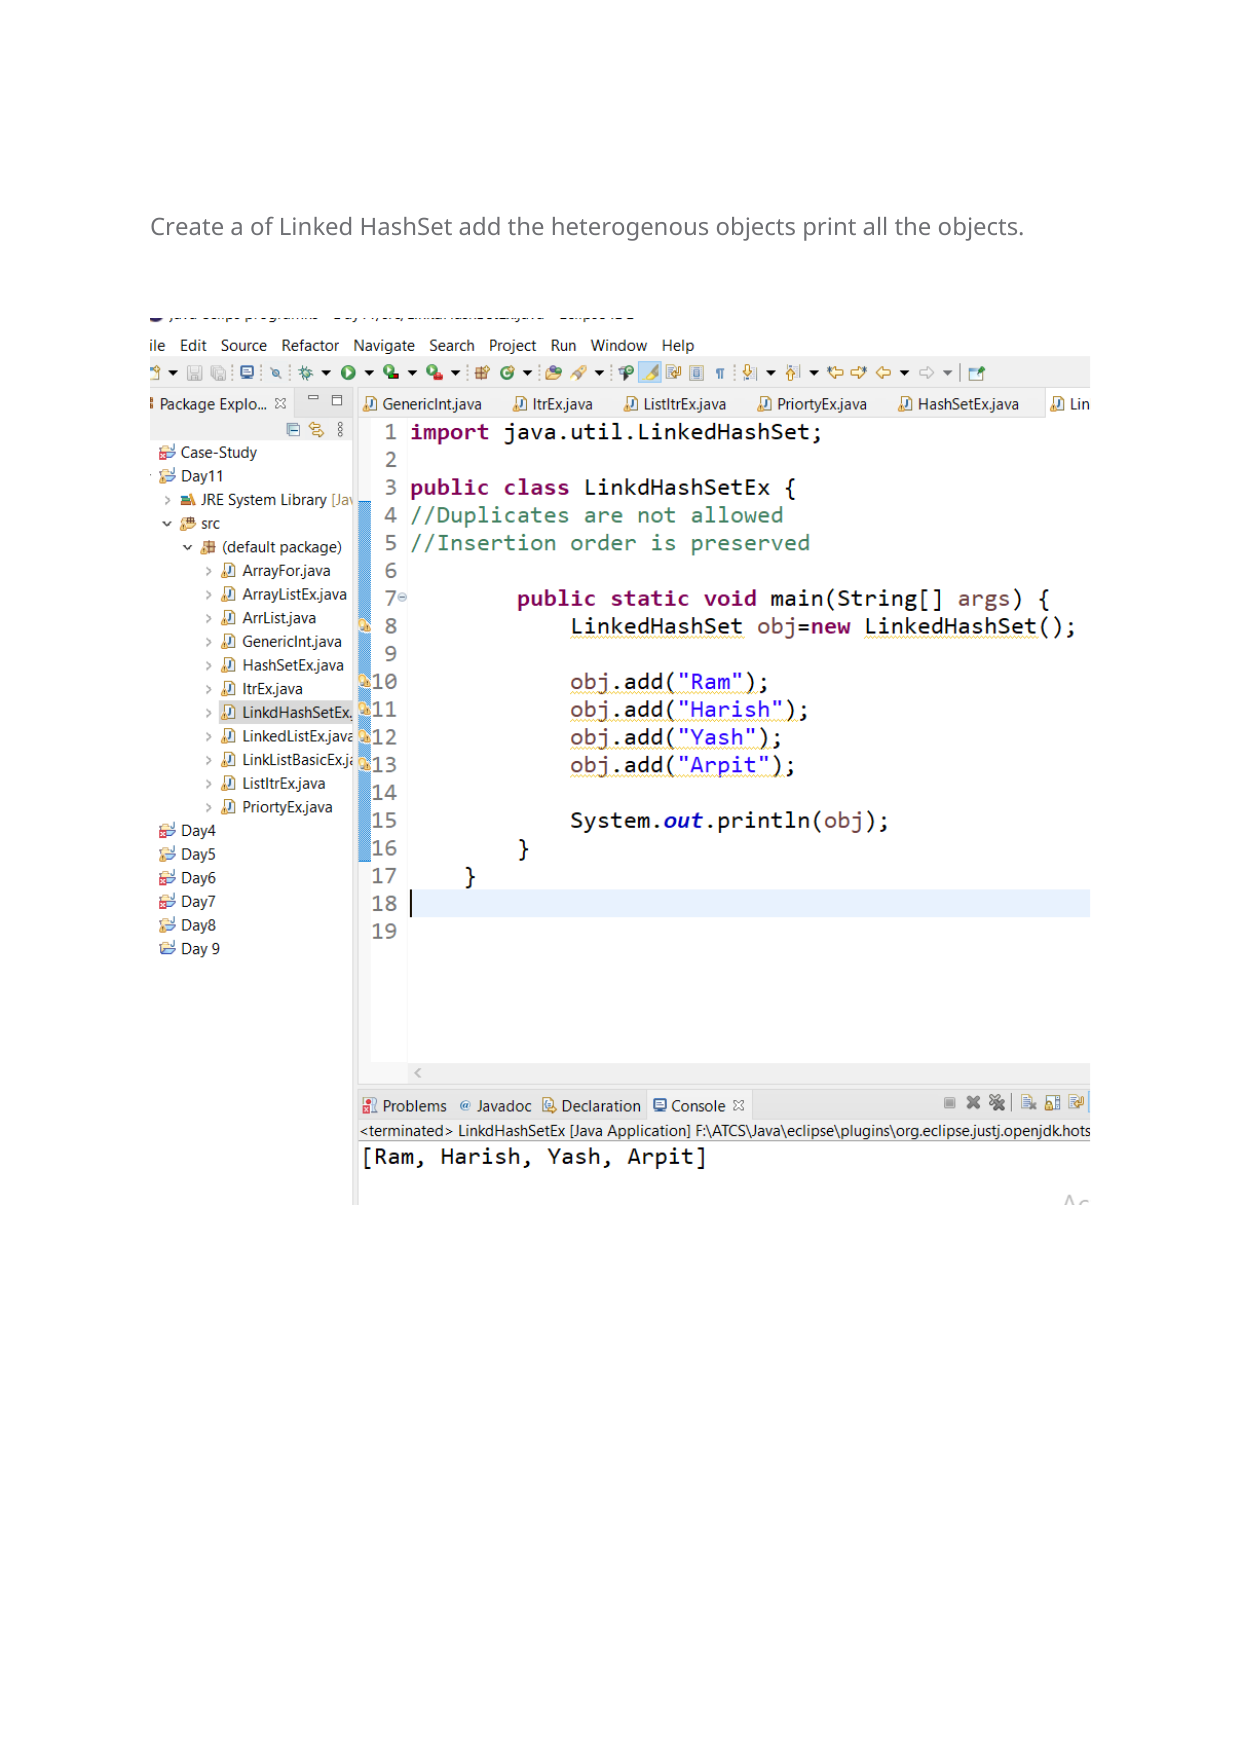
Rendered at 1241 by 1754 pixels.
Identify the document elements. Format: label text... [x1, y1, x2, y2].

text Create a of Linked HashSet add the heterogenous objects print all the objects. [150, 209, 1090, 242]
picture [150, 318, 1091, 1205]
